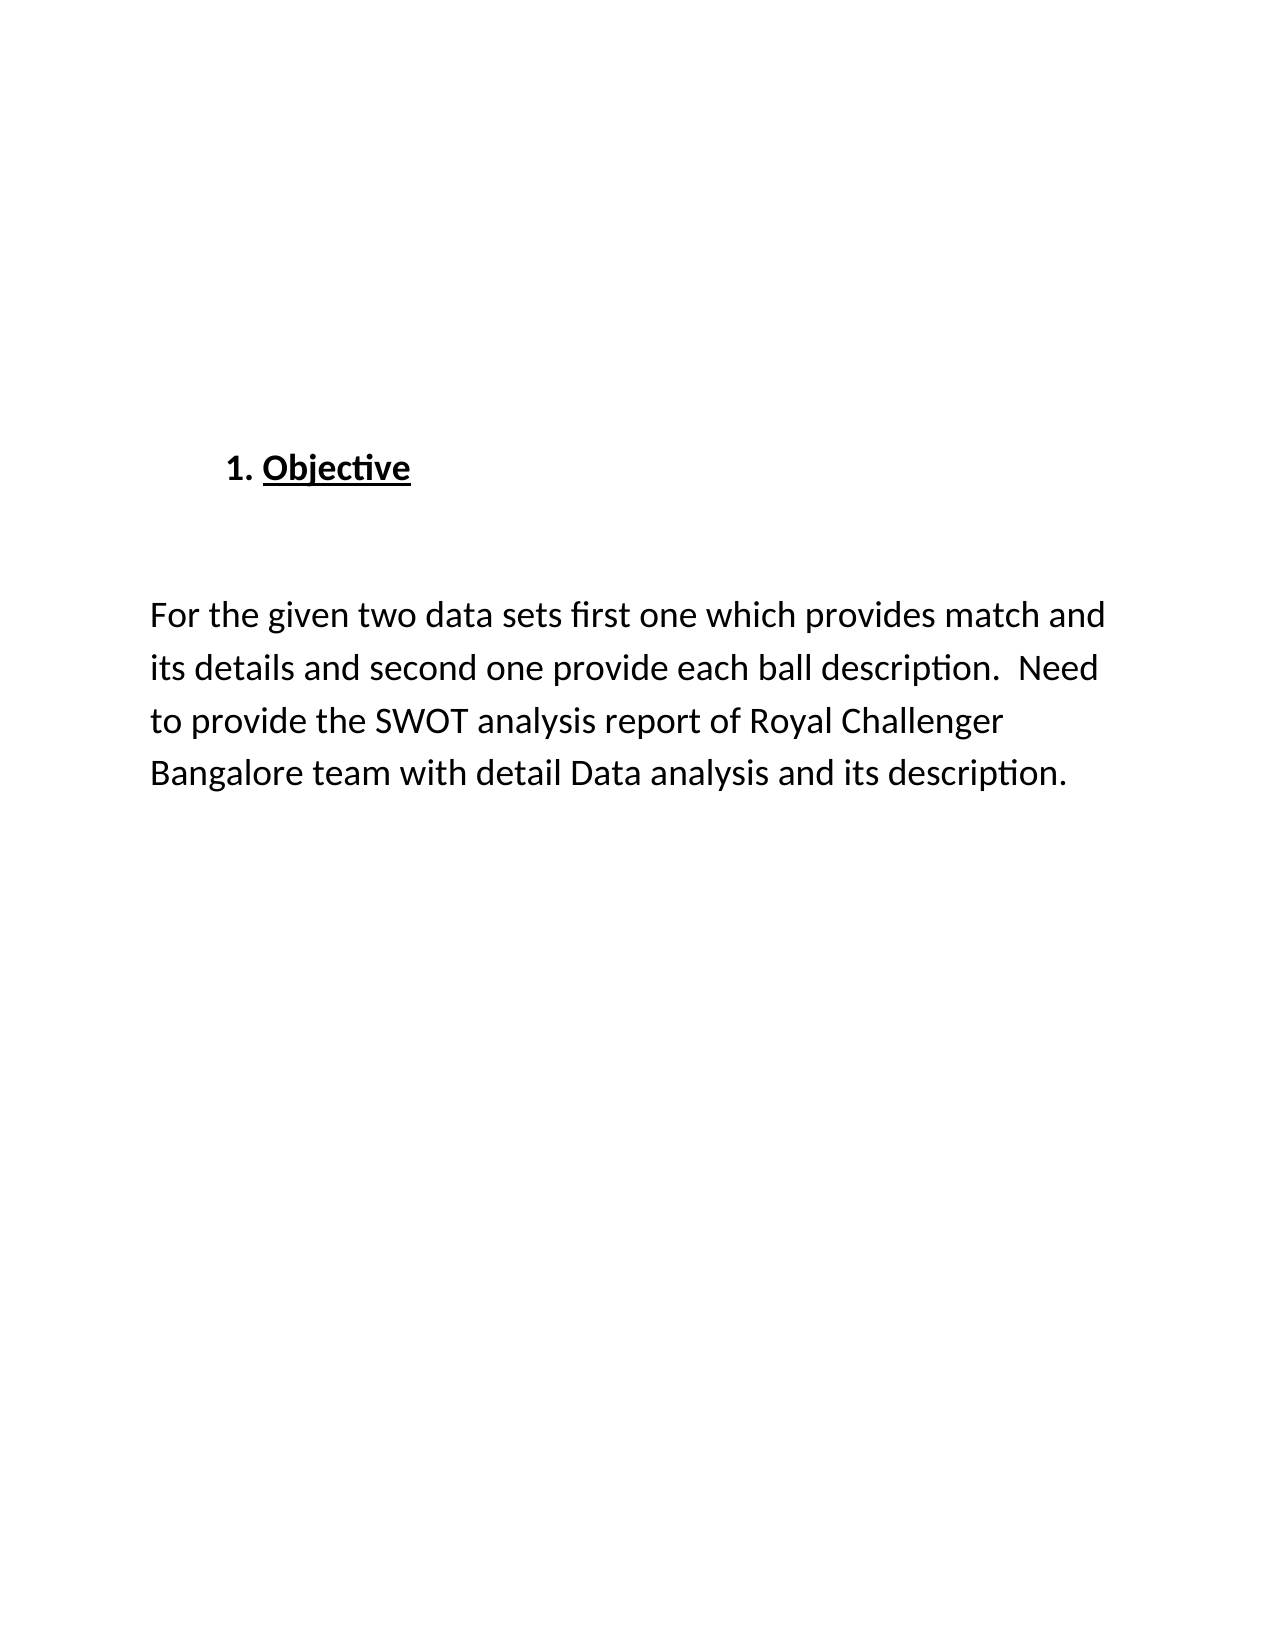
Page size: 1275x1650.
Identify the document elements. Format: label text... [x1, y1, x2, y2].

text For the given two data sets first one which provides match and its details and second one provide each ball description. Need to provide the SWOT analysis report of Royal Challenger Bangalore team with detail Data analysis and its description. [150, 591, 1125, 795]
list Objective [225, 444, 1125, 490]
